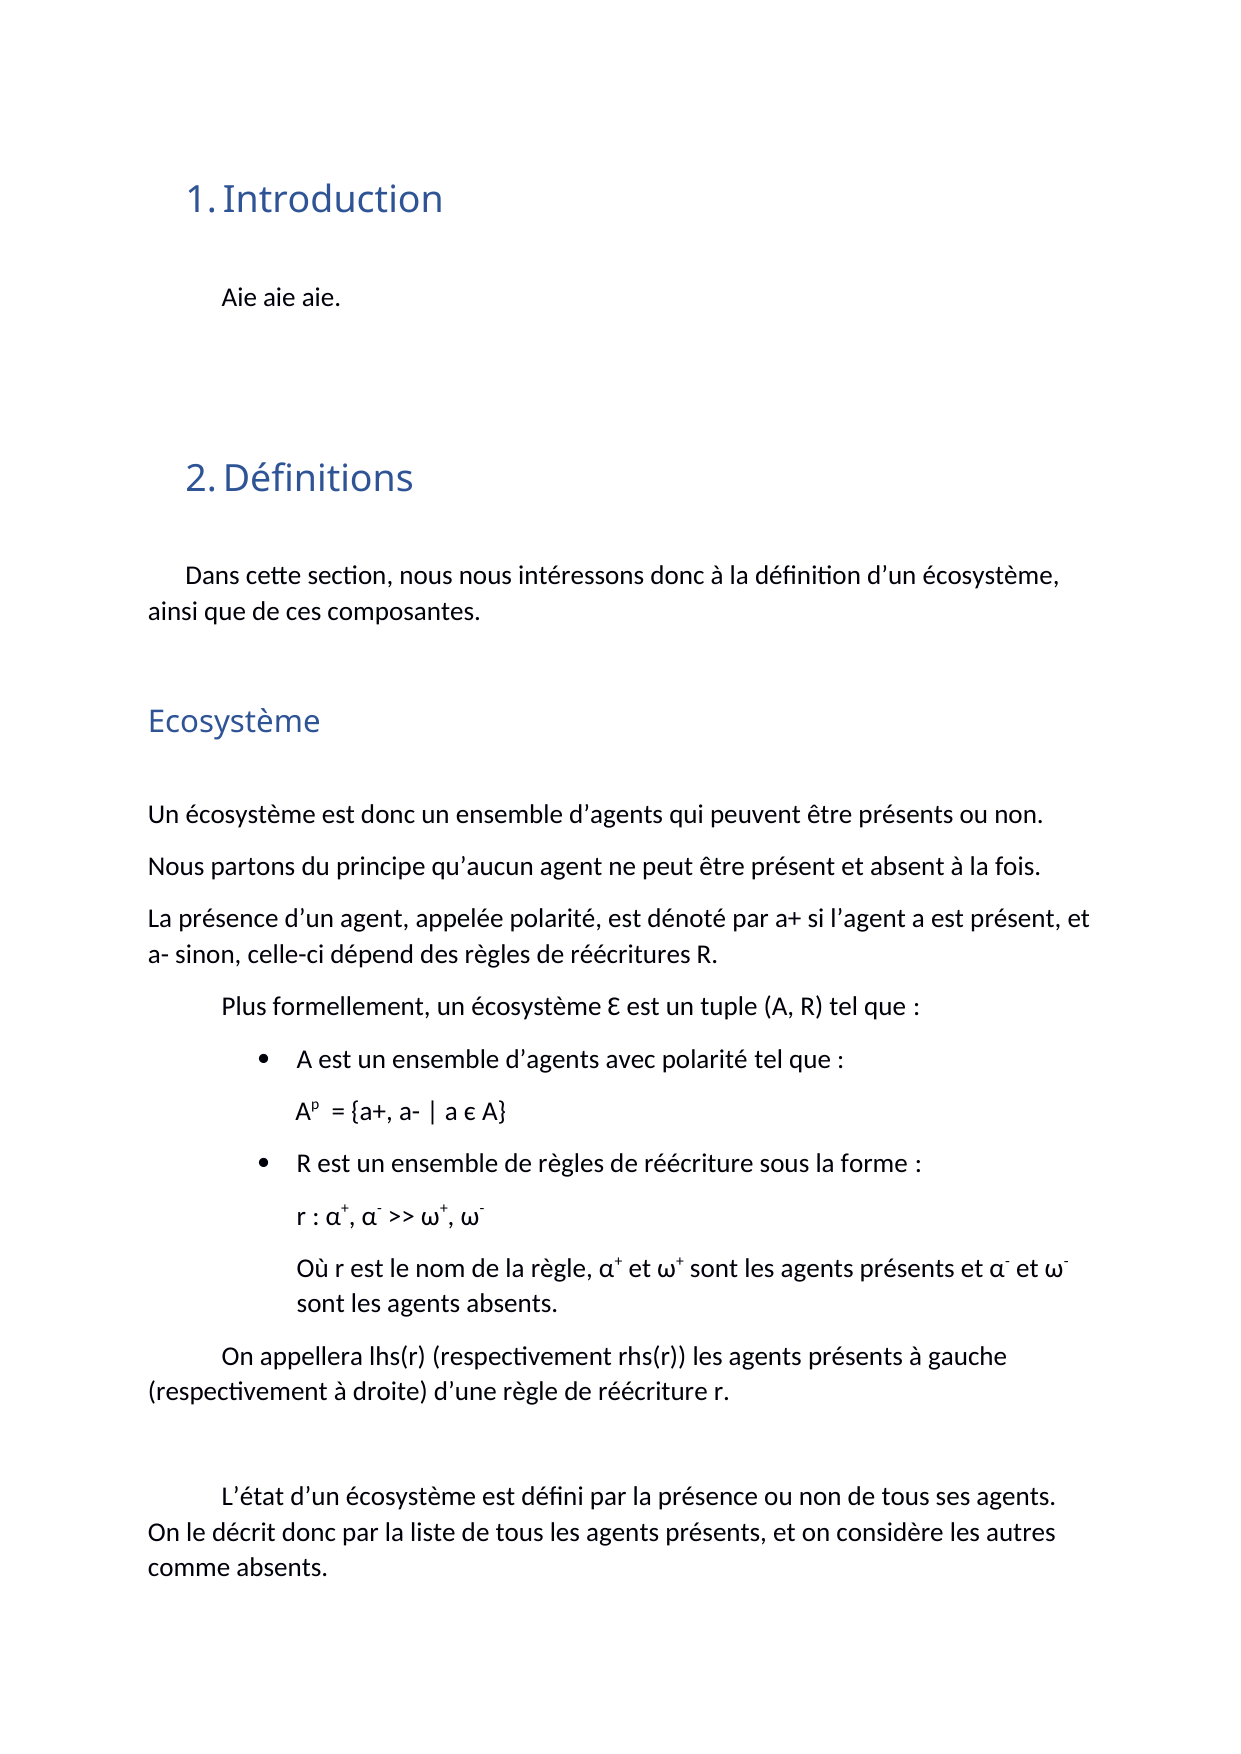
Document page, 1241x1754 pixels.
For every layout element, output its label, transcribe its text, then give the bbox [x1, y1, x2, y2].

subtitle Définitions [185, 451, 1093, 502]
text Où r est le nom de la règle, α+ et ω+ sont les agents présents et α- et ω-sont les agents absents. [296, 1251, 1093, 1319]
text r : α+, α- >> ω+, ω- [296, 1199, 1093, 1232]
text Dans cette section, nous nous intéressons donc à la définition d’un écosystème, ainsi que de ces composantes. [148, 558, 1093, 627]
text La présence d’un agent, appelée polarité, est dénoté par a+ si l’agent a est présent, et a- sinon, celle-ci dépend des règles de réécritures R. [148, 902, 1093, 970]
subtitle Introduction [185, 173, 1093, 224]
subtitle Ecosystème [148, 699, 1093, 741]
list A est un ensemble d’agents avec polarité tel que : [259, 1042, 1093, 1075]
text Nous partons du principe qu’aucun agent ne peut être présent et absent à la fois. [148, 849, 1093, 882]
text Plus formellement, un écosystème Ɛ est un tuple (A, R) tel que : [148, 989, 1093, 1022]
text Ap = {a+, a- | a є A} [221, 1094, 1093, 1127]
text On appellera lhs(r) (respectivement rhs(r)) les agents présents à gauche (respectivement à droite) d’une règle de réécriture r. [148, 1339, 1093, 1407]
text Aie aie aie. [148, 280, 1093, 313]
text Un écosystème est donc un ensemble d’agents qui peuvent être présents ou non. [148, 797, 1093, 830]
list R est un ensemble de règles de réécriture sous la forme : [259, 1146, 1093, 1179]
